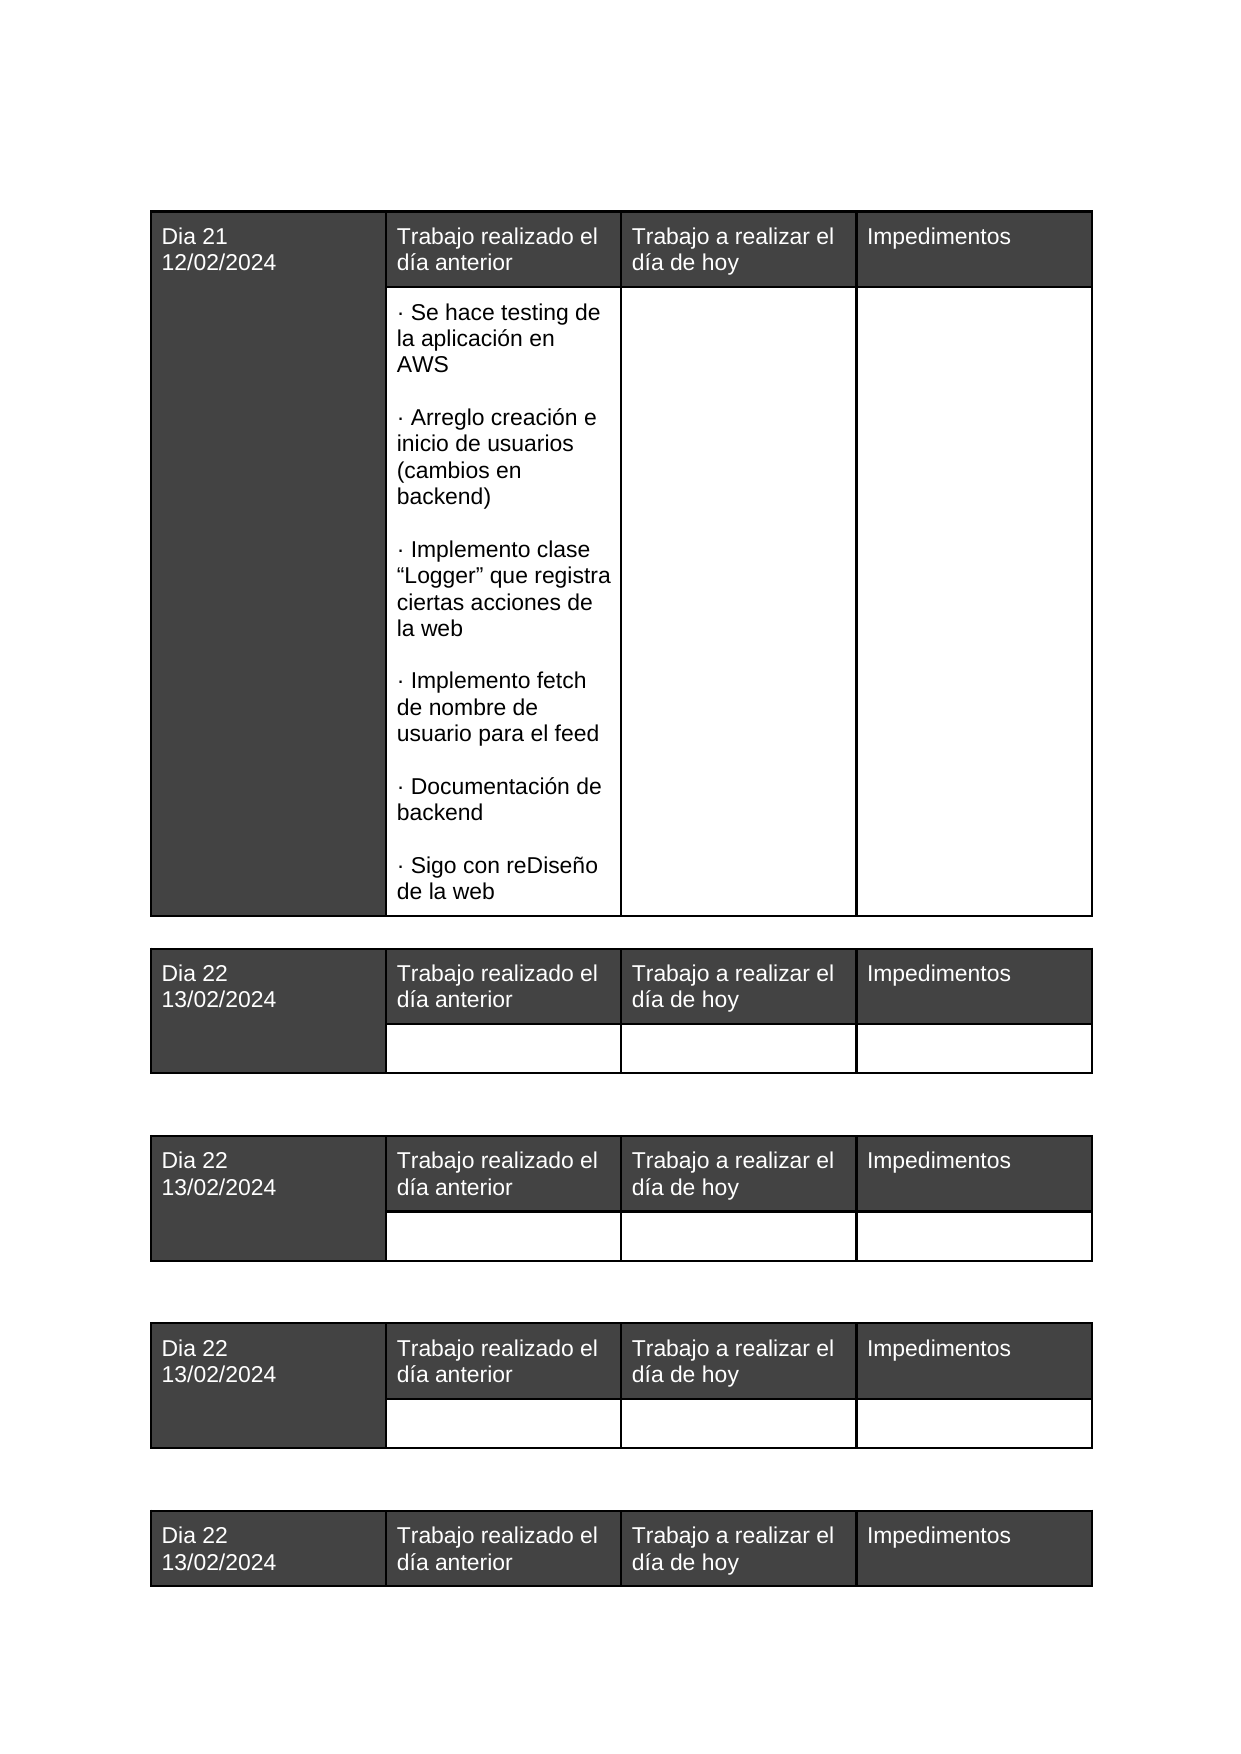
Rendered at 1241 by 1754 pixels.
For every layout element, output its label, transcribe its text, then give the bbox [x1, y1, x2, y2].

table_header Dia 22 13/02/2024 [152, 1512, 385, 1585]
table_header Trabajo realizado el día anterior [387, 1137, 620, 1210]
table_header Trabajo a realizar el día de hoy [622, 950, 855, 1023]
table_header Trabajo realizado el día anterior [387, 1512, 620, 1585]
table_header Trabajo realizado el día anterior [387, 213, 620, 286]
table_header Trabajo a realizar el día de hoy [622, 1512, 855, 1585]
table_header Trabajo a realizar el día de hoy [622, 1137, 855, 1210]
table_header Impedimentos [858, 213, 1091, 286]
table_cell [858, 1213, 1091, 1260]
table_header Impedimentos [858, 1137, 1091, 1210]
table_cell [387, 1213, 620, 1260]
table_header Dia 22 13/02/2024 [152, 1324, 385, 1447]
table_cell [622, 1025, 855, 1072]
table_header Trabajo realizado el día anterior [387, 1324, 620, 1398]
table_cell [387, 1025, 620, 1072]
table_header Trabajo a realizar el día de hoy [622, 213, 855, 286]
table_cell [858, 1400, 1091, 1447]
table_header Impedimentos [858, 1512, 1091, 1585]
table_cell [622, 1213, 855, 1260]
table_cell [622, 288, 855, 915]
table_cell [858, 288, 1091, 915]
table_header Dia 22 13/02/2024 [152, 1137, 385, 1260]
table_header Dia 21 12/02/2024 [152, 213, 385, 915]
table_header Impedimentos [858, 950, 1091, 1023]
table_header Impedimentos [858, 1324, 1091, 1398]
table_header Dia 22 13/02/2024 [152, 950, 385, 1072]
table_header Trabajo a realizar el día de hoy [622, 1324, 855, 1398]
table_cell [622, 1400, 855, 1447]
table_cell [858, 1025, 1091, 1072]
table_cell [387, 1400, 620, 1447]
table_cell · Se hace testing de la aplicación en AWS · Arreglo creación e inicio de usuarios (cambios en backend) · Implemento clase “Logger” que registra ciertas acciones de la web · Implemento fetch de nombre de usuario para el feed · Documentación de backend · Sigo con reDiseño de la web [387, 288, 620, 915]
table_header Trabajo realizado el día anterior [387, 950, 620, 1023]
